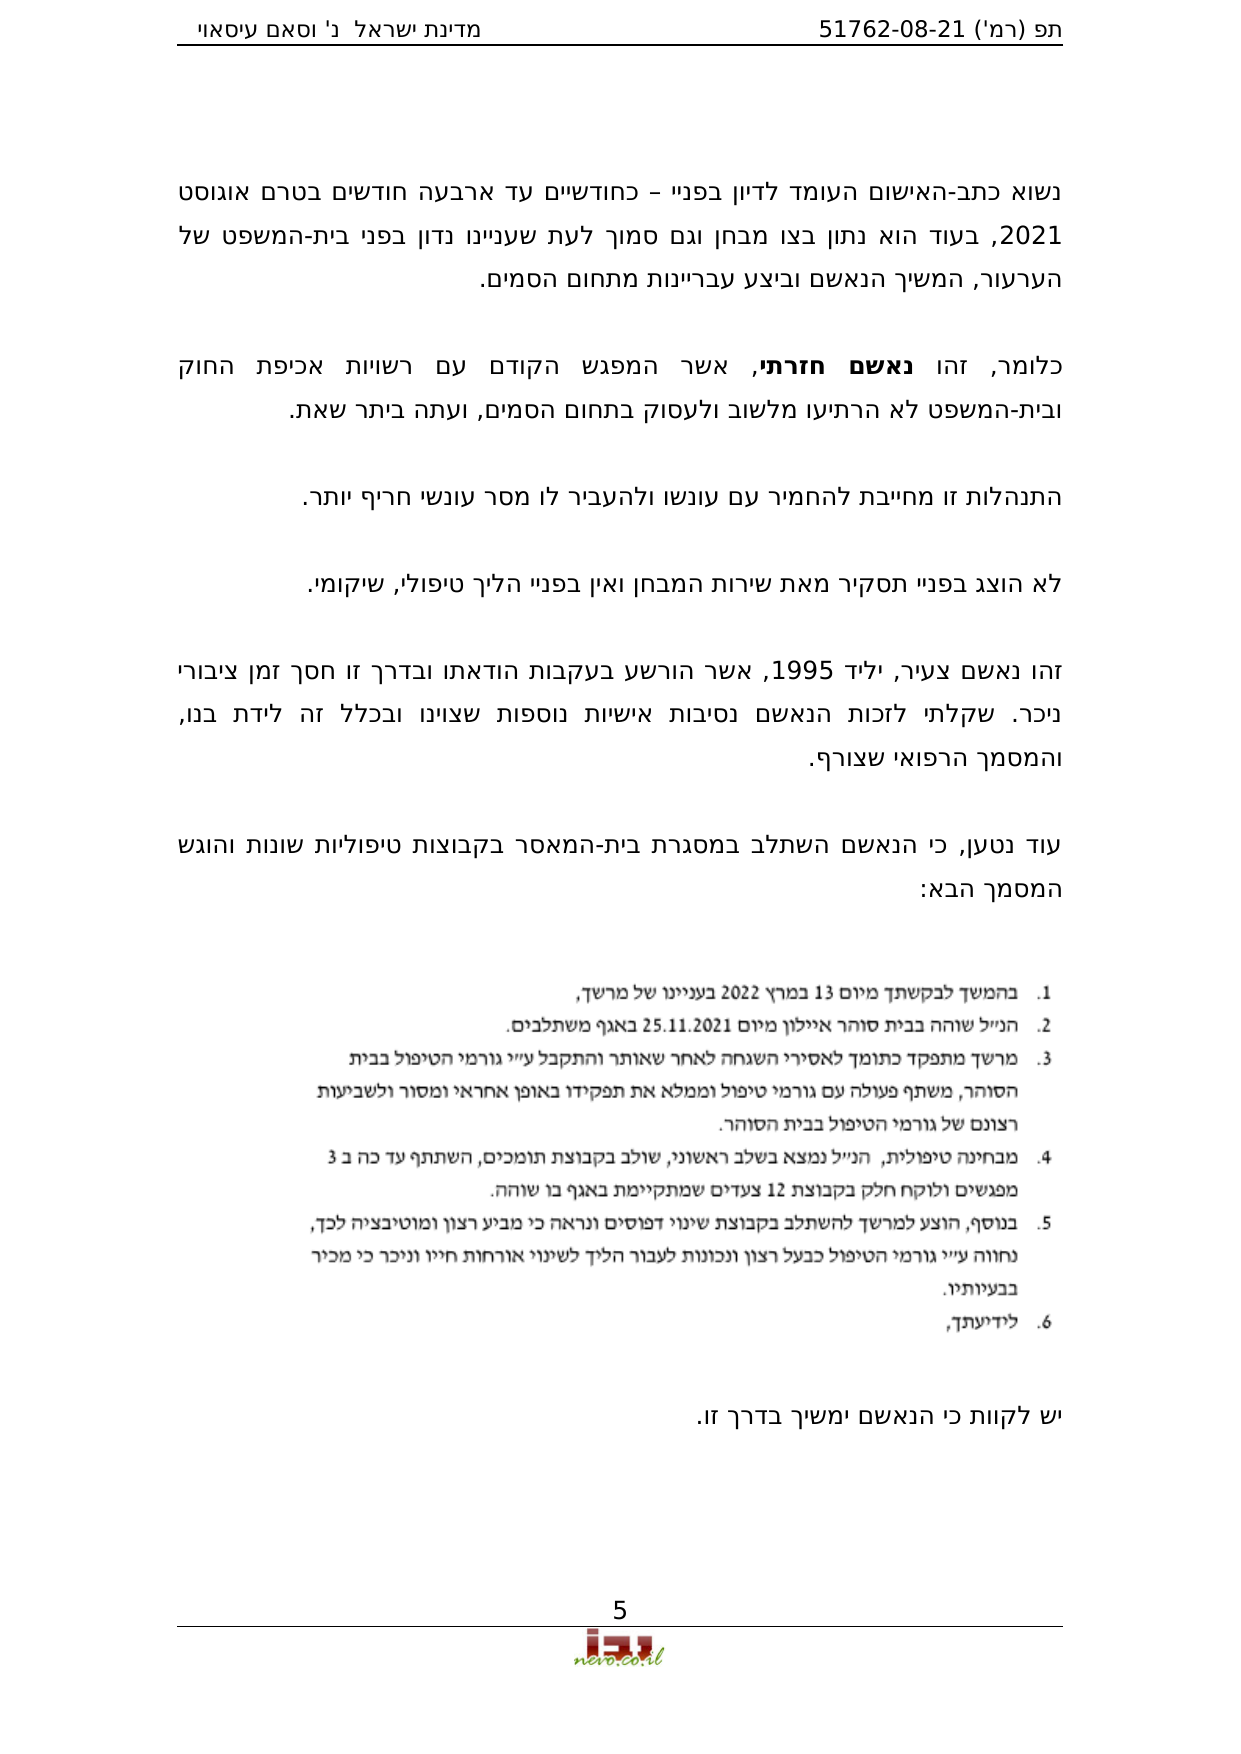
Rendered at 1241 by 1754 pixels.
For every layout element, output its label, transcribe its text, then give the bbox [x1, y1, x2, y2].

picture [574, 1628, 666, 1667]
text זהו נאשם צעיר, יליד 1995, אשר הורשע בעקבות הודאתו ובדרך זו חסך זמן ציבורי ניכר. שקלתי לזכות הנאשם נסיבות אישיות נוספות שצוינו ובכלל זה לידת בנו, והמסמך הרפואי שצורף. [177, 656, 1063, 773]
text יש לקוות כי הנאשם ימשיך בדרך זו. [177, 1401, 1063, 1431]
text לא הוצג בפניי תסקיר מאת שירות המבחן ואין בפניי הליך טיפולי, שיקומי. [177, 569, 1063, 598]
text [177, 177, 1063, 294]
text עוד נטען, כי הנאשם השתלב במסגרת בית-המאסר בקבוצות טיפוליות שונות והוגש המסמך הבא: [177, 830, 1063, 903]
text התנהלות זו מחייבת להחמיר עם עונשו ולהעביר לו מסר עונשי חריף יותר. [177, 482, 1063, 511]
picture [298, 960, 1063, 1344]
text כלומר, זהו נאשם חזרתי, אשר המפגש הקודם עם רשויות אכיפת החוק ובית-המשפט לא הרתיעו מלשוב ולעסוק בתחום הסמים, ועתה ביתר שאת. [177, 352, 1063, 424]
